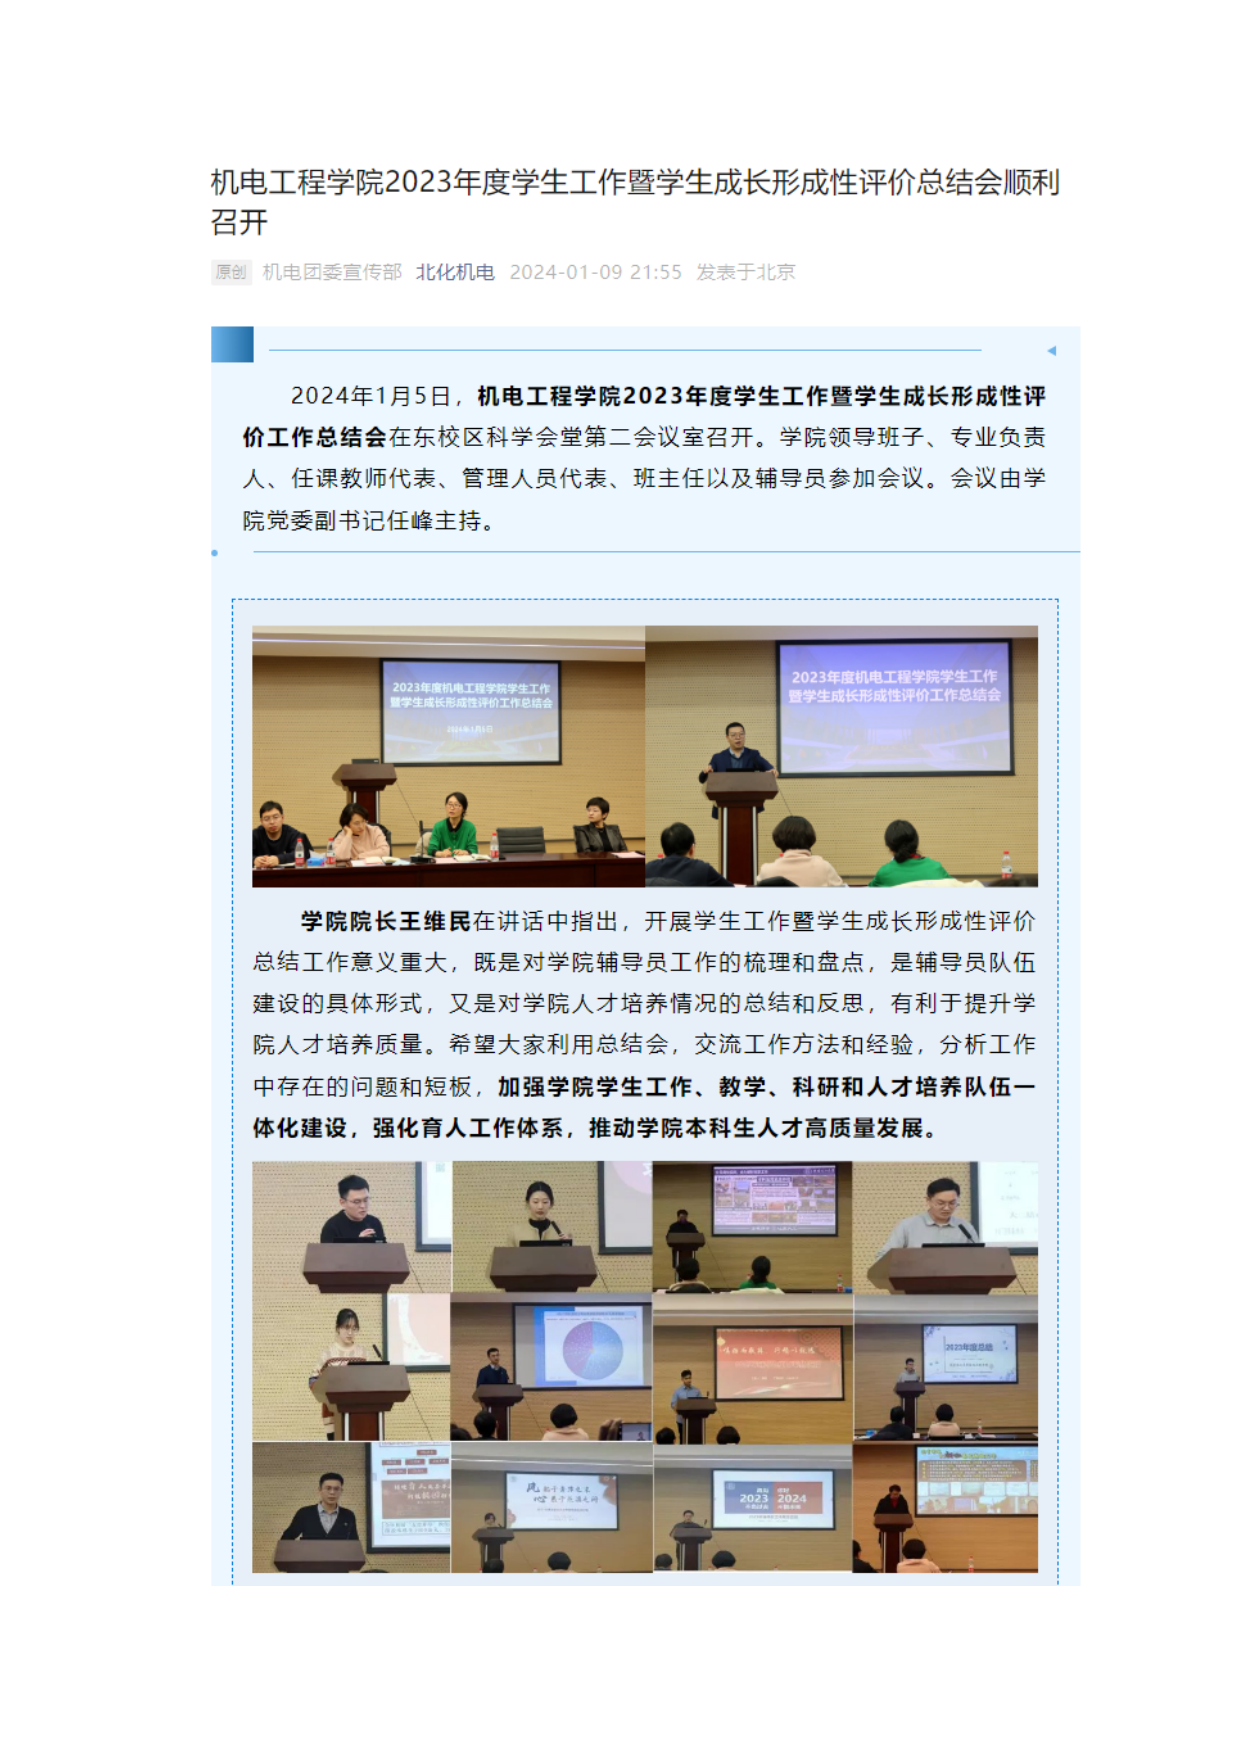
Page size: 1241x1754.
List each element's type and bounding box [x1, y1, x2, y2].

picture [187, 162, 1096, 1586]
